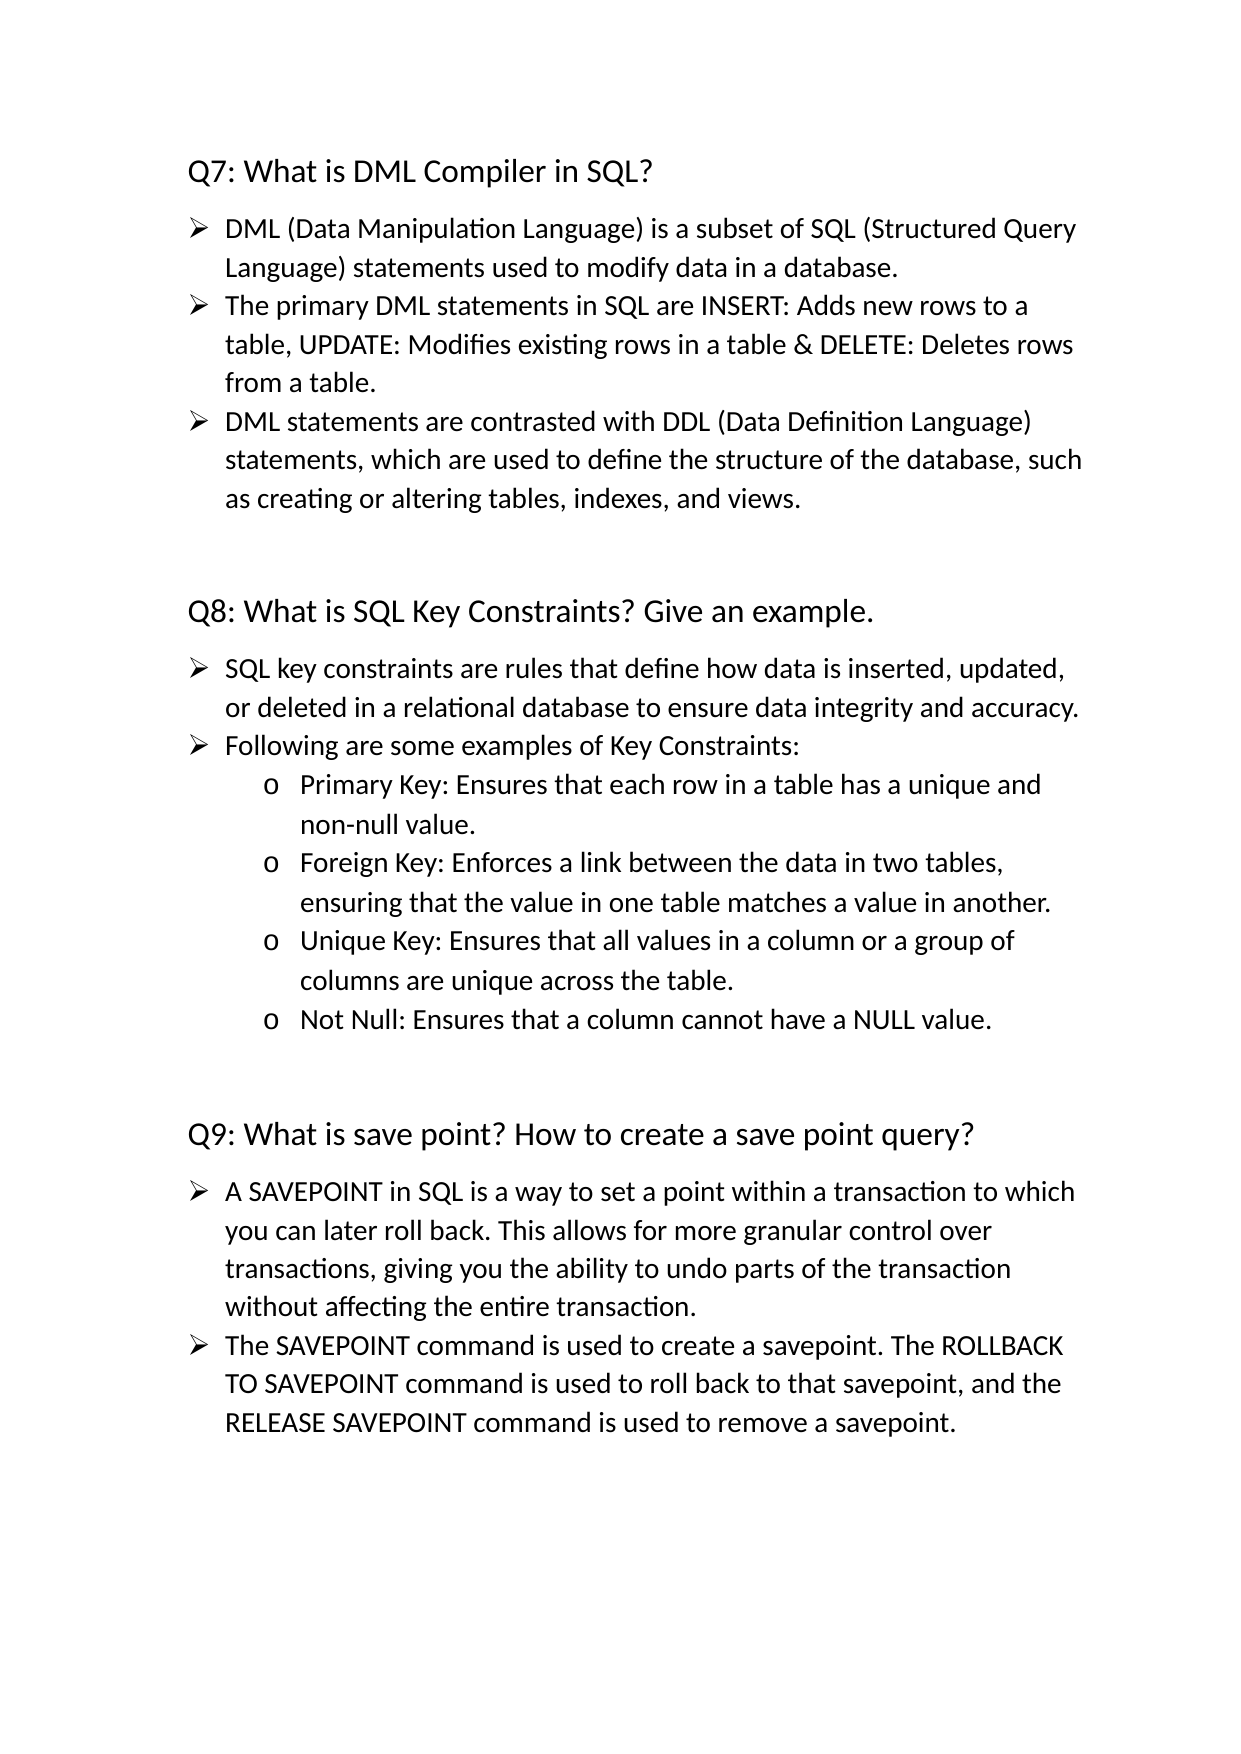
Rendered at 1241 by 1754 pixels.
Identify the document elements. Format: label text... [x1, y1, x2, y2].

text Q9: What is save point? How to create a save point query? [150, 1113, 1090, 1153]
list Following are some examples of Key Constraints: [187, 727, 1090, 763]
list Unique Key: Ensures that all values in a column or a group of columns are unique across the table. [262, 922, 1090, 998]
list DML statements are contrasted with DDL (Data Definition Language) statements, which are used to define the structure of the database, such as creating or altering tables, indexes, and views. [187, 403, 1090, 515]
list Not Null: Ensures that a column cannot have a NULL value. [262, 1001, 1090, 1038]
text Q7: What is DML Compiler in SQL? [150, 150, 1090, 191]
list The primary DML statements in SQL are INSERT: Adds new rows to a table, UPDATE: Modifies existing rows in a table & DELETE: Deletes rows from a table. [187, 287, 1090, 400]
text Q8: What is SQL Key Constraints? Give an example. [150, 590, 1090, 631]
list DML (Data Manipulation Language) is a subset of SQL (Structured Query Language) statements used to modify data in a database. [187, 211, 1090, 285]
list A SAVEPOINT in SQL is a way to set a point within a transaction to which you can later roll back. This allows for more granular control over transactions, giving you the ability to undo parts of the transaction without affecting the entire transaction. [187, 1173, 1090, 1324]
list The SAVEPOINT command is used to create a savepoint. The ROLLBACK TO SAVEPOINT command is used to roll back to that savepoint, and the RELEASE SAVEPOINT command is used to remove a savepoint. [187, 1327, 1090, 1439]
list Foreign Key: Enforces a link between the data in two tables, ensuring that the value in one table matches a value in another. [262, 844, 1090, 920]
list Primary Key: Ensures that each row in a table has a unique and non-null value. [262, 766, 1090, 841]
list SQL key constraints are rules that define how data is inserted, updated, or deleted in a relational database to ensure data integrity and accuracy. [187, 651, 1090, 724]
